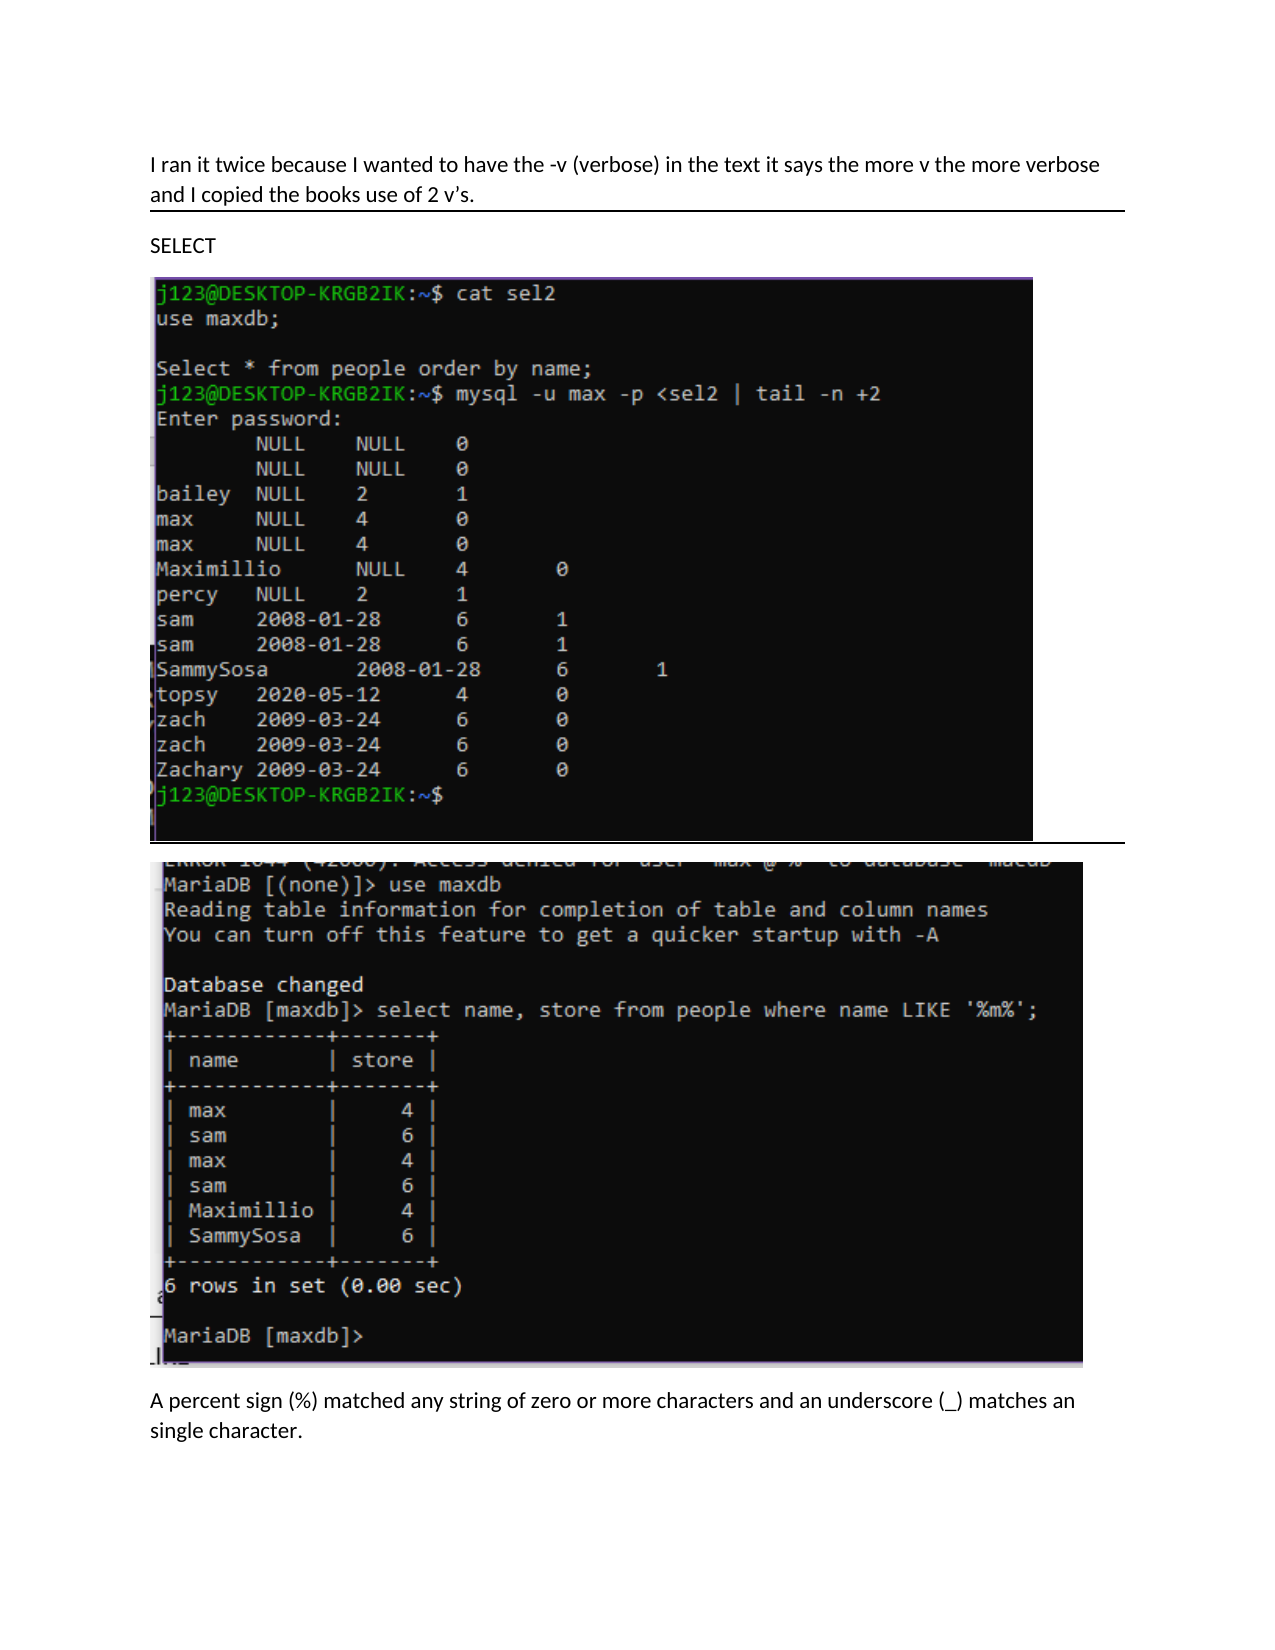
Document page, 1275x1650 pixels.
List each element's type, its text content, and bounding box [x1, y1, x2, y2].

text A percent sign (%) matched any string of zero or more characters and an underscore (_) matches an single character. [150, 1386, 1125, 1444]
text SELECT [150, 231, 1125, 259]
text I ran it twice because I wanted to have the -v (verbose) in the text it says the more v the more verbose and I copied the books use of 2 v’s. [150, 150, 1125, 210]
picture [150, 277, 1033, 841]
picture [150, 862, 1083, 1368]
